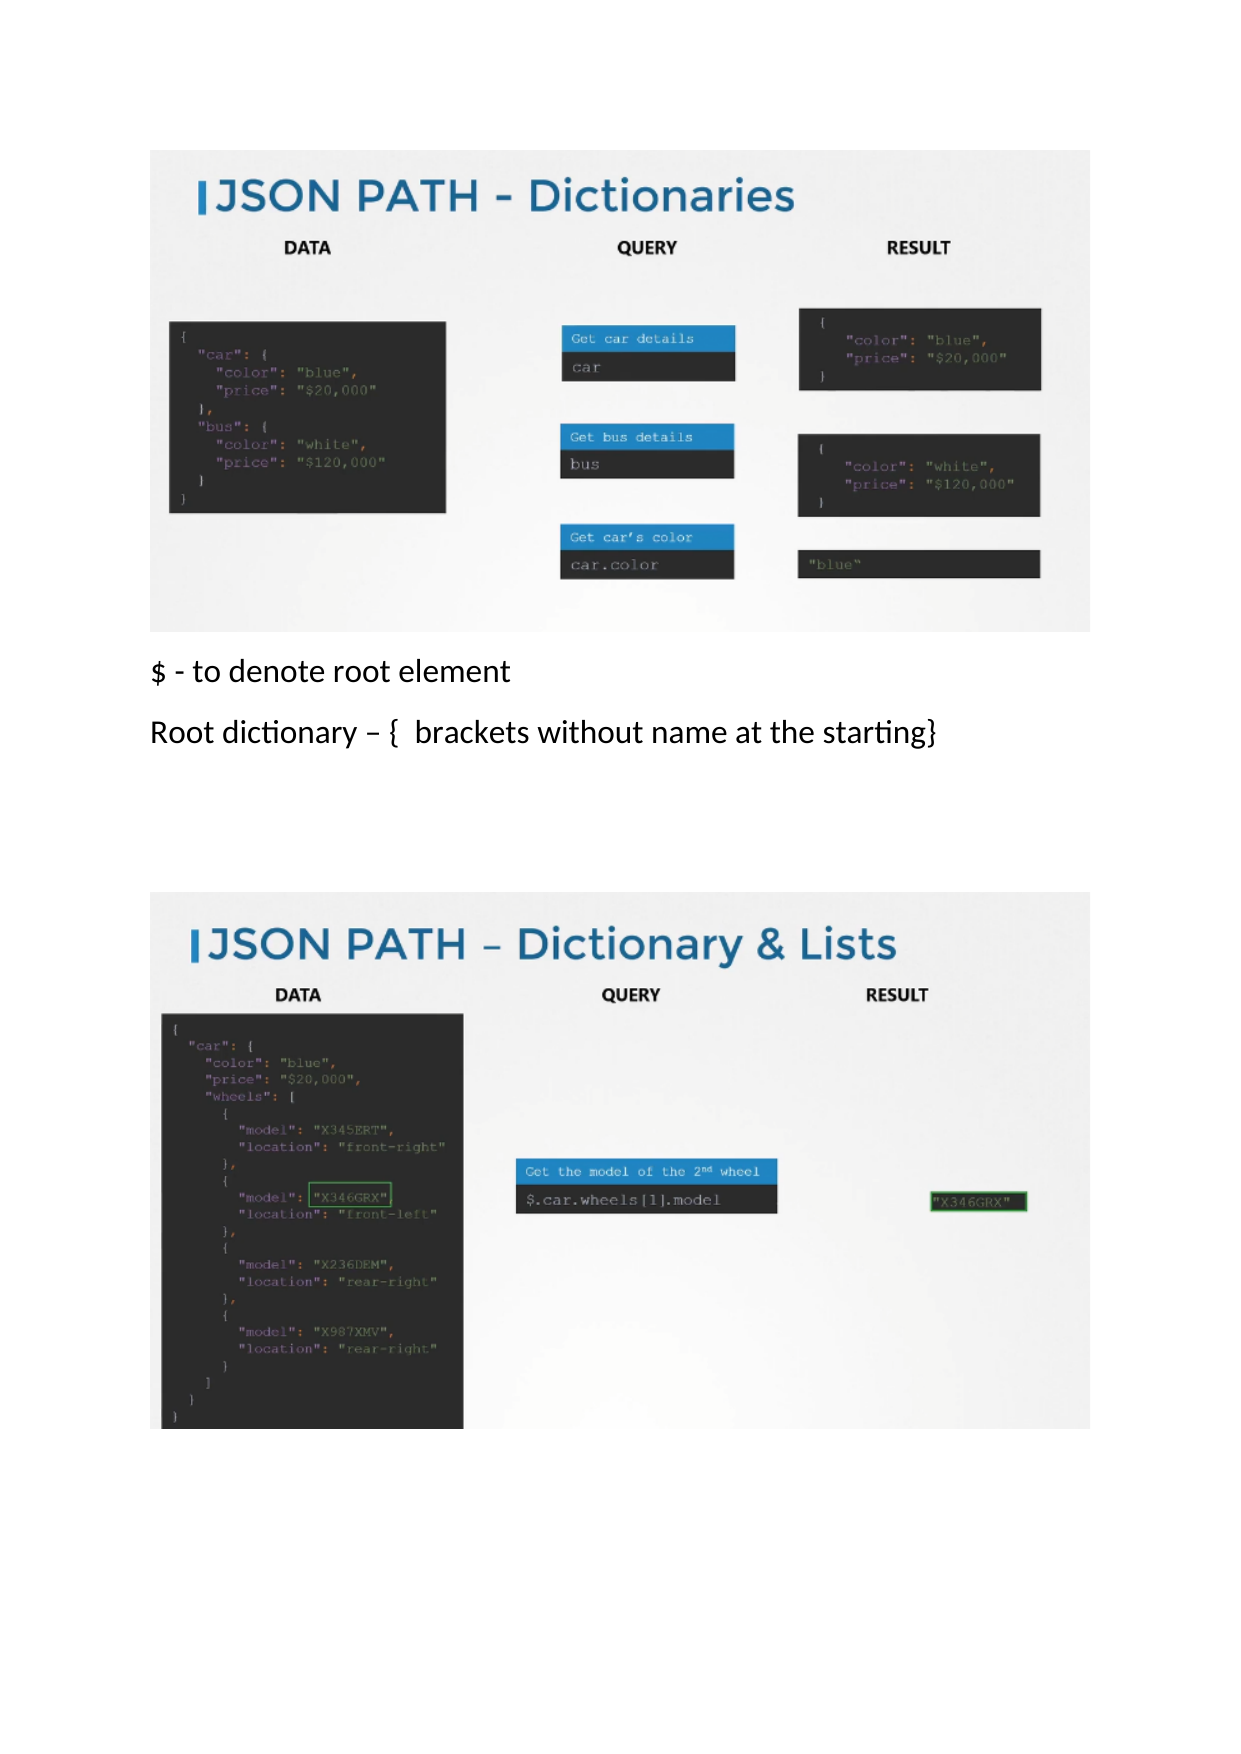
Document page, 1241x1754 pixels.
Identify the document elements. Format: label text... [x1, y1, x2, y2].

text $ - to denote root element [150, 650, 1090, 691]
picture [150, 150, 1091, 632]
text Root dictionary – { brackets without name at the starting} [150, 711, 1090, 752]
picture [150, 892, 1091, 1429]
